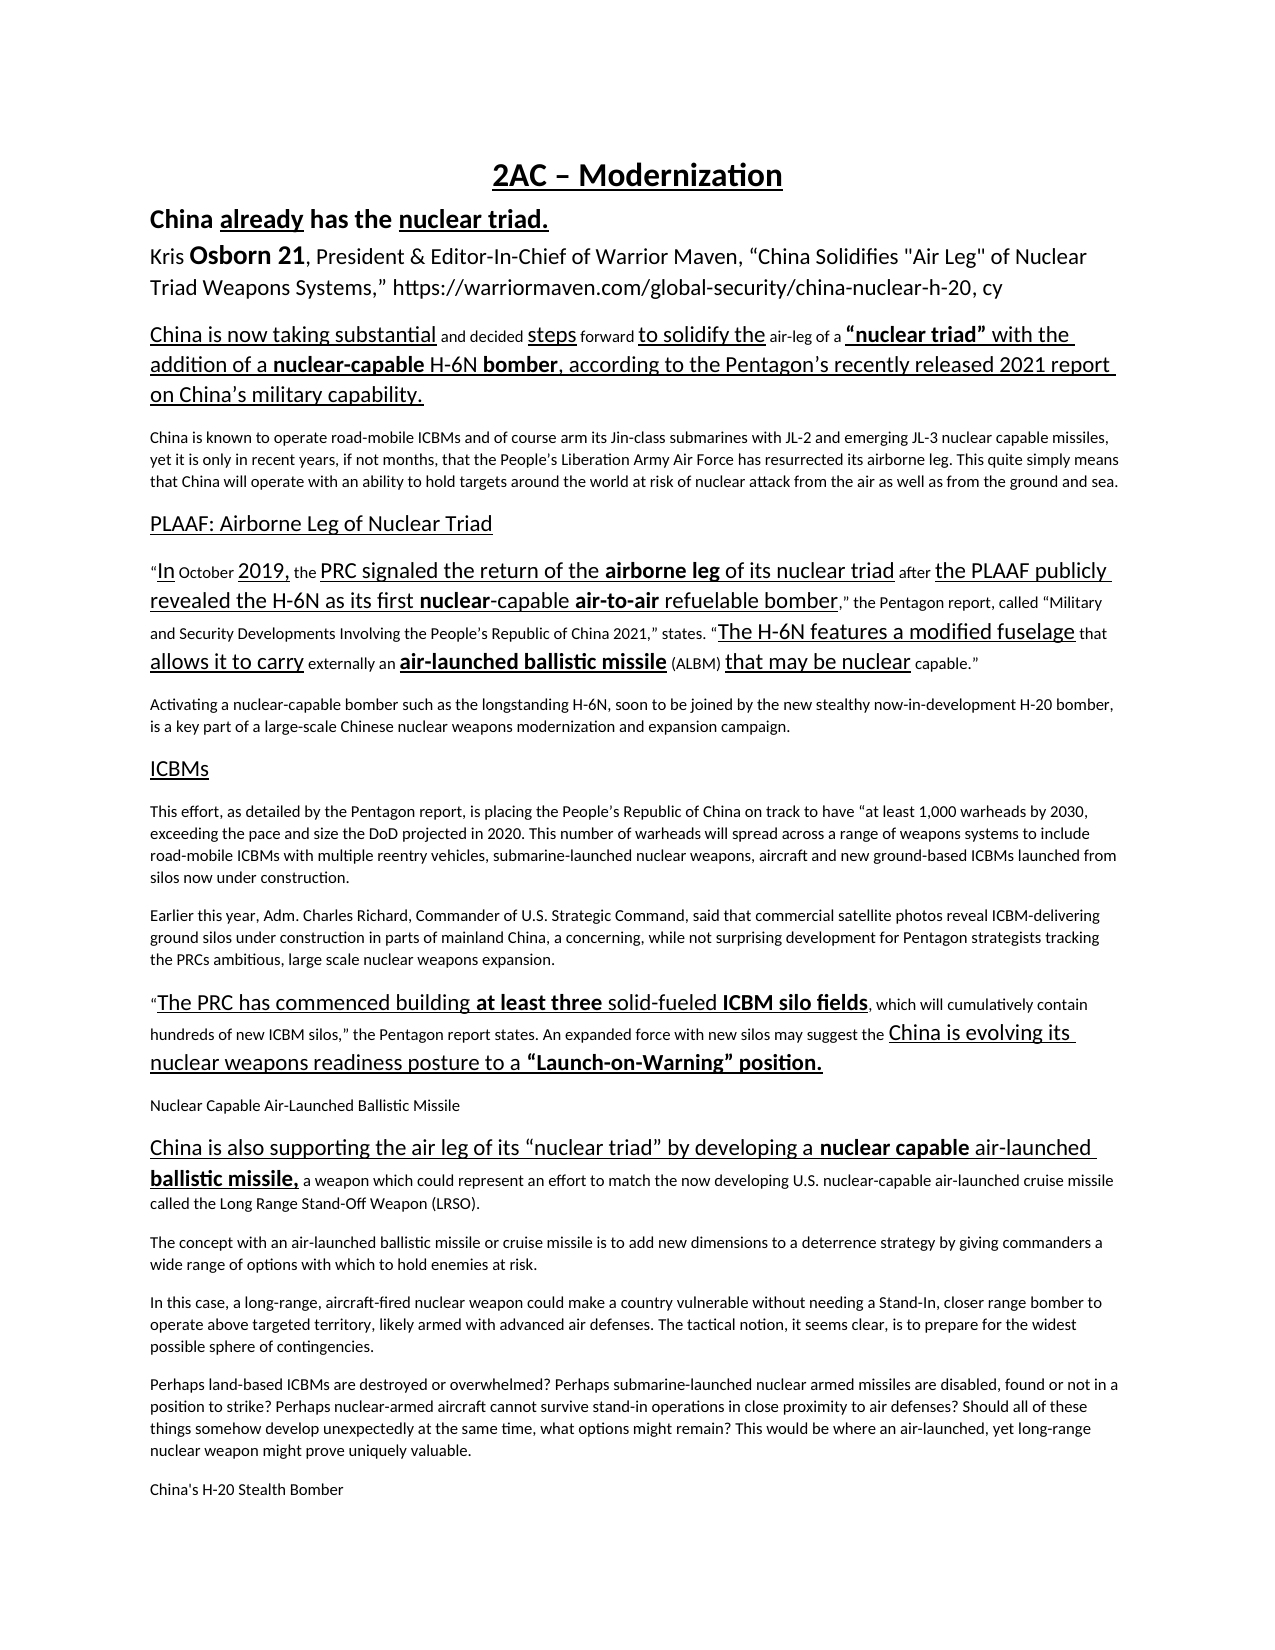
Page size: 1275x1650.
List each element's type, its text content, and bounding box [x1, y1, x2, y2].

text Kris Osborn 21, President & Editor-In-Chief of Warrior Maven, “China Solidifies "Air Leg" of Nuclear Triad Weapons Systems,” https://warriormaven.com/global-security/china-nuclear-h-20, cy [150, 238, 1125, 301]
text Perhaps land-based ICBMs are destroyed or overwhelmed? Perhaps submarine-launched nuclear armed missiles are disabled, found or not in a position to strike? Perhaps nuclear-armed aircraft cannot survive stand-in operations in close proximity to air defenses? Should all of these things somehow develop unexpectedly at the same time, what options might remain? This would be where an air-launched, yet long-range nuclear weapon might prove uniquely valuable. [150, 1374, 1125, 1461]
subtitle 2AC – Modernization [150, 154, 1125, 195]
text In this case, a long-range, aircraft-fired nuclear weapon could make a country vulnerable without needing a Stand-In, closer range bomber to operate above targeted territory, likely armed with advanced air defenses. The tactical notion, it seems clear, is to prepare for the widest possible sphere of contingencies. [150, 1292, 1125, 1356]
text PLAAF: Airborne Leg of Nuclear Triad [150, 509, 1125, 538]
text “The PRC has commenced building at least three solid-fueled ICBM silo fields, which will cumulatively contain hundreds of new ICBM silos,” the Pentagon report states. An expanded force with new silos may suggest the China is evolving its nuclear weapons readiness posture to a “Launch-on-Warning” position. [150, 988, 1125, 1076]
text The concept with an air-launched ballistic missile or cruise missile is to add new dimensions to a deterrence strategy by giving commanders a wide range of options with which to hold enemies at risk. [150, 1232, 1125, 1274]
text Earlier this year, Adm. Charles Richard, Commander of U.S. Strategic Command, said that commercial satellite photos reveal ICBM-delivering ground silos under construction in parts of mainland China, a concerning, while not surprising development for Pentagon strategists tracking the PRCs ambitious, large scale nuclear weapons expansion. [150, 905, 1125, 969]
text “In October 2019, the PRC signaled the return of the airborne leg of its nuclear triad after the PLAAF publicly revealed the H-6N as its first nuclear-capable air-to-air refuelable bomber,” the Pentagon report, called “Military and Security Developments Involving the People’s Republic of China 2021,” states. “The H-6N features a modified fuselage that allows it to carry externally an air-launched ballistic missile (ALBM) that may be nuclear capable.” [150, 556, 1125, 675]
text ICBMs [150, 754, 1125, 782]
text Activating a nuclear-capable bomber such as the longstanding H-6N, soon to be joined by the new stealthy now-in-development H-20 bomber, is a key part of a large-scale Chinese nuclear weapons modernization and expansion campaign. [150, 694, 1125, 736]
text This effort, as detailed by the Pentagon report, is placing the People’s Republic of China on track to have “at least 1,000 warheads by 2030, exceeding the pace and size the DoD projected in 2020. This number of warheads will spread across a range of weapons systems to include road-mobile ICBMs with multiple reentry vehicles, submarine-launched nuclear weapons, aircraft and new ground-based ICBMs launched from silos now under construction. [150, 801, 1125, 887]
text China's H-20 Stealth Bomber [150, 1479, 1125, 1499]
subtitle China already has the nuclear triad. [150, 202, 1125, 235]
text China is also supporting the air leg of its “nuclear triad” by developing a nuclear capable air-launched ballistic missile, a weapon which could represent an effort to match the now developing U.S. nuclear-capable air-launched cruise missile called the Long Range Stand-Off Weapon (LRSO). [150, 1133, 1125, 1214]
text China is known to operate road-mobile ICBMs and of course arm its Jin-class submarines with JL-2 and emerging JL-3 nuclear capable missiles, yet it is only in recent years, if not months, that the People’s Liberation Army Air Force has resurrected its airborne leg. This quite simply means that China will operate with an ability to hold targets around the world at risk of nuclear attack from the air as well as from the ground and sea. [150, 427, 1125, 491]
text China is now taking substantial and decided steps forward to solidify the air-leg of a “nuclear triad” with the addition of a nuclear-capable H-6N bomber, according to the Pentagon’s recently released 2021 report on China’s military capability. [150, 320, 1125, 408]
text Nuclear Capable Air-Launched Ballistic Missile [150, 1095, 1125, 1115]
